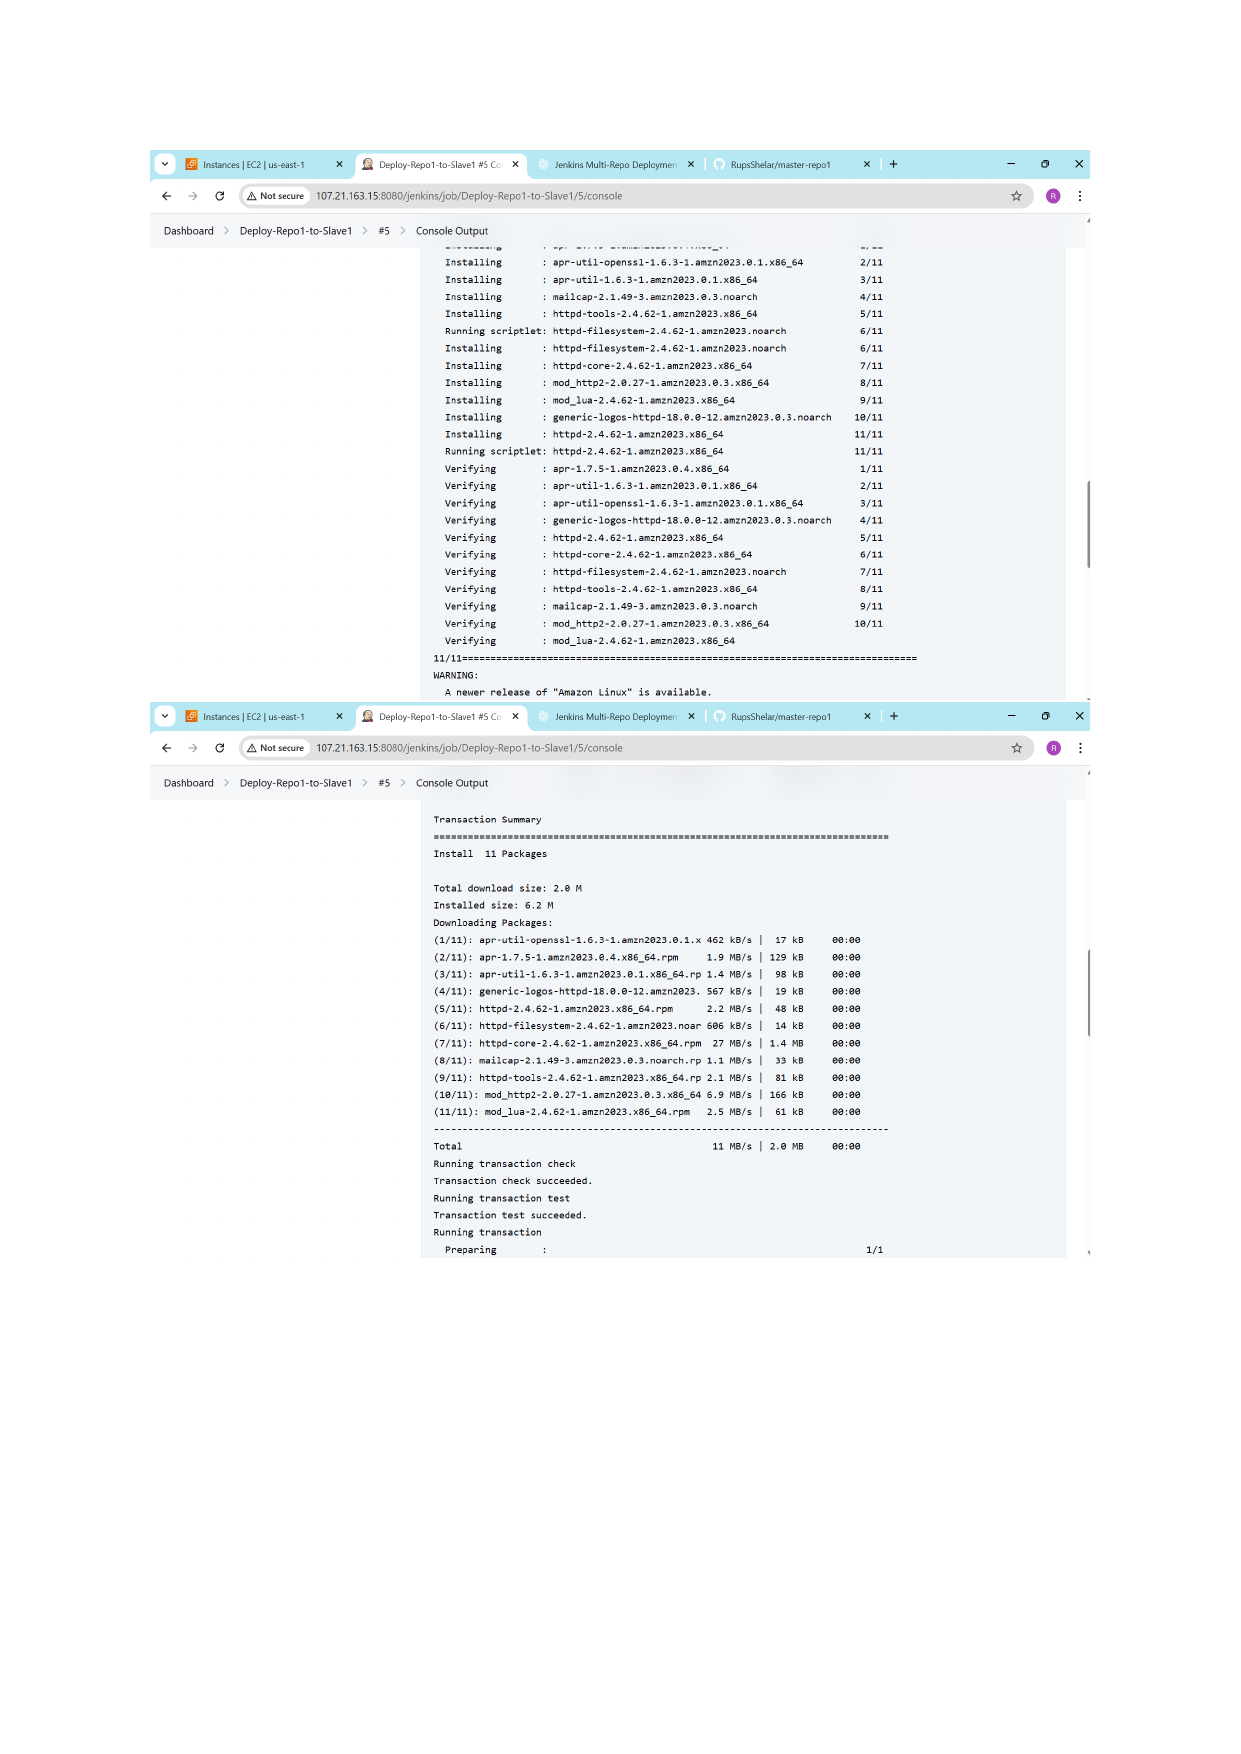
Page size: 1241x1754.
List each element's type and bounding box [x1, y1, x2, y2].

picture [150, 150, 1091, 700]
picture [150, 702, 1091, 1258]
